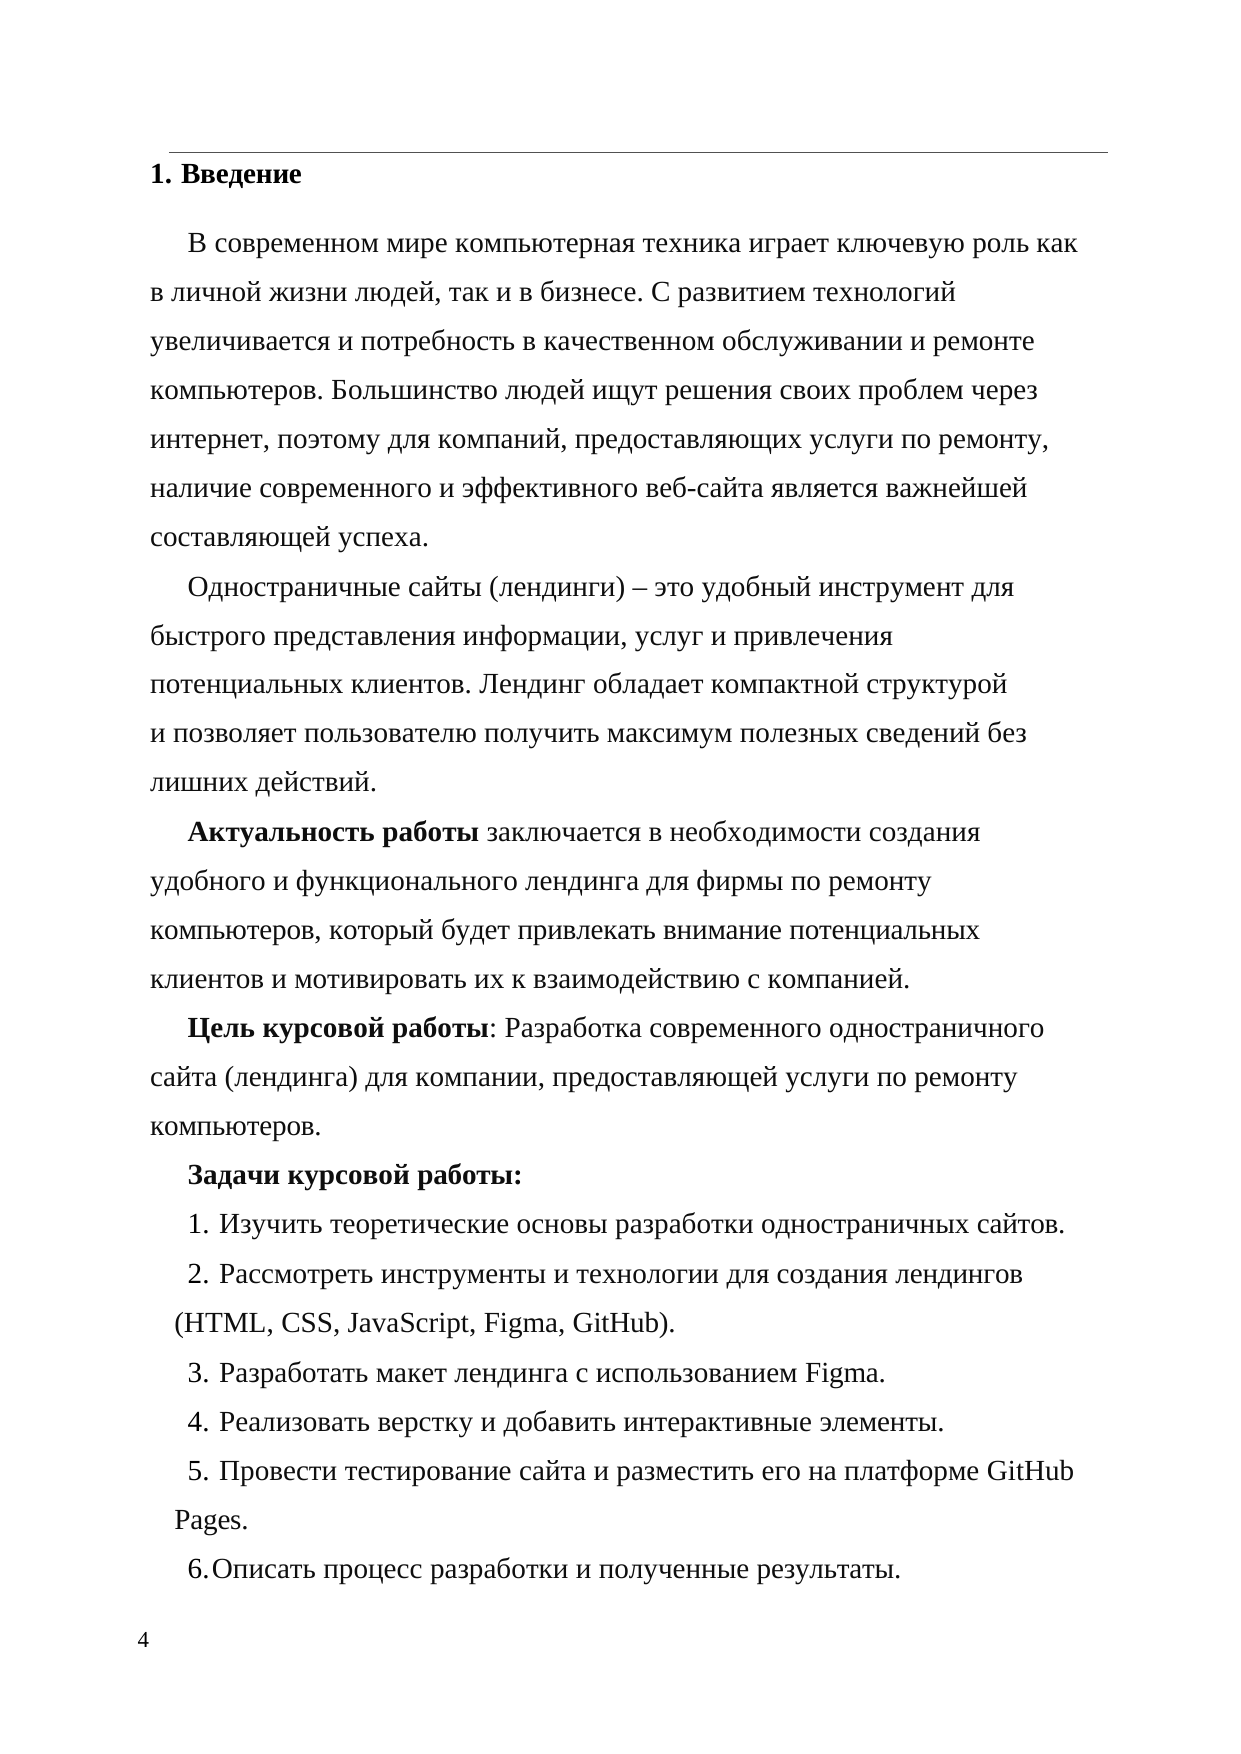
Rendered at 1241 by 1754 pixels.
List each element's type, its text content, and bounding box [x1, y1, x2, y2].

list Провести тестирование сайта и разместить его на платформе GitHub Pages. [174, 1453, 1075, 1536]
text Актуальность работы заключается в необходимости создания удобного и функционального лендинга для фирмы по ремонту компьютеров, который будет привлекать внимание потенциальных клиентов и мотивировать их к взаимодействию с компанией. [150, 814, 1029, 994]
list Описать процесс разработки и полученные результаты. [187, 1551, 1103, 1585]
text В современном мире компьютерная техника играет ключевую роль как в личной жизни людей, так и в бизнесе. С развитием технологий увеличивается и потребность в качественном обслуживании и ремонте компьютеров. Большинство людей ищут решения своих проблем через интернет, поэтому для компаний, предоставляющих услуги по ремонту, наличие современного и эффективного веб-сайта является важнейшей составляющей успеха. [150, 225, 1079, 553]
list Реализовать верстку и добавить интерактивные элементы. [187, 1404, 1103, 1438]
text Цель курсовой работы: Разработка современного одностраничного сайта (лендинга) для компании, предоставляющей услуги по ремонту компьютеров. [150, 1010, 1079, 1141]
subtitle Задачи курсовой работы: [187, 1157, 1103, 1191]
list Рассмотреть инструменты и технологии для создания лендингов [187, 1256, 1103, 1289]
list Изучить теоретические основы разработки одностраничных сайтов. [187, 1206, 1103, 1240]
list Разработать макет лендинга с использованием Figma. [187, 1355, 1103, 1388]
text Одностраничные сайты (лендинги) – это удобный инструмент для быстрого представления информации, услуг и привлечения потенциальных клиентов. Лендинг обладает компактной структурой и позволяет пользователю получить максимум полезных сведений без лишних действий. [150, 569, 1029, 798]
subtitle Введение [150, 156, 1103, 189]
text (HTML, CSS, JavaScript, Figma, GitHub). [174, 1305, 1103, 1339]
